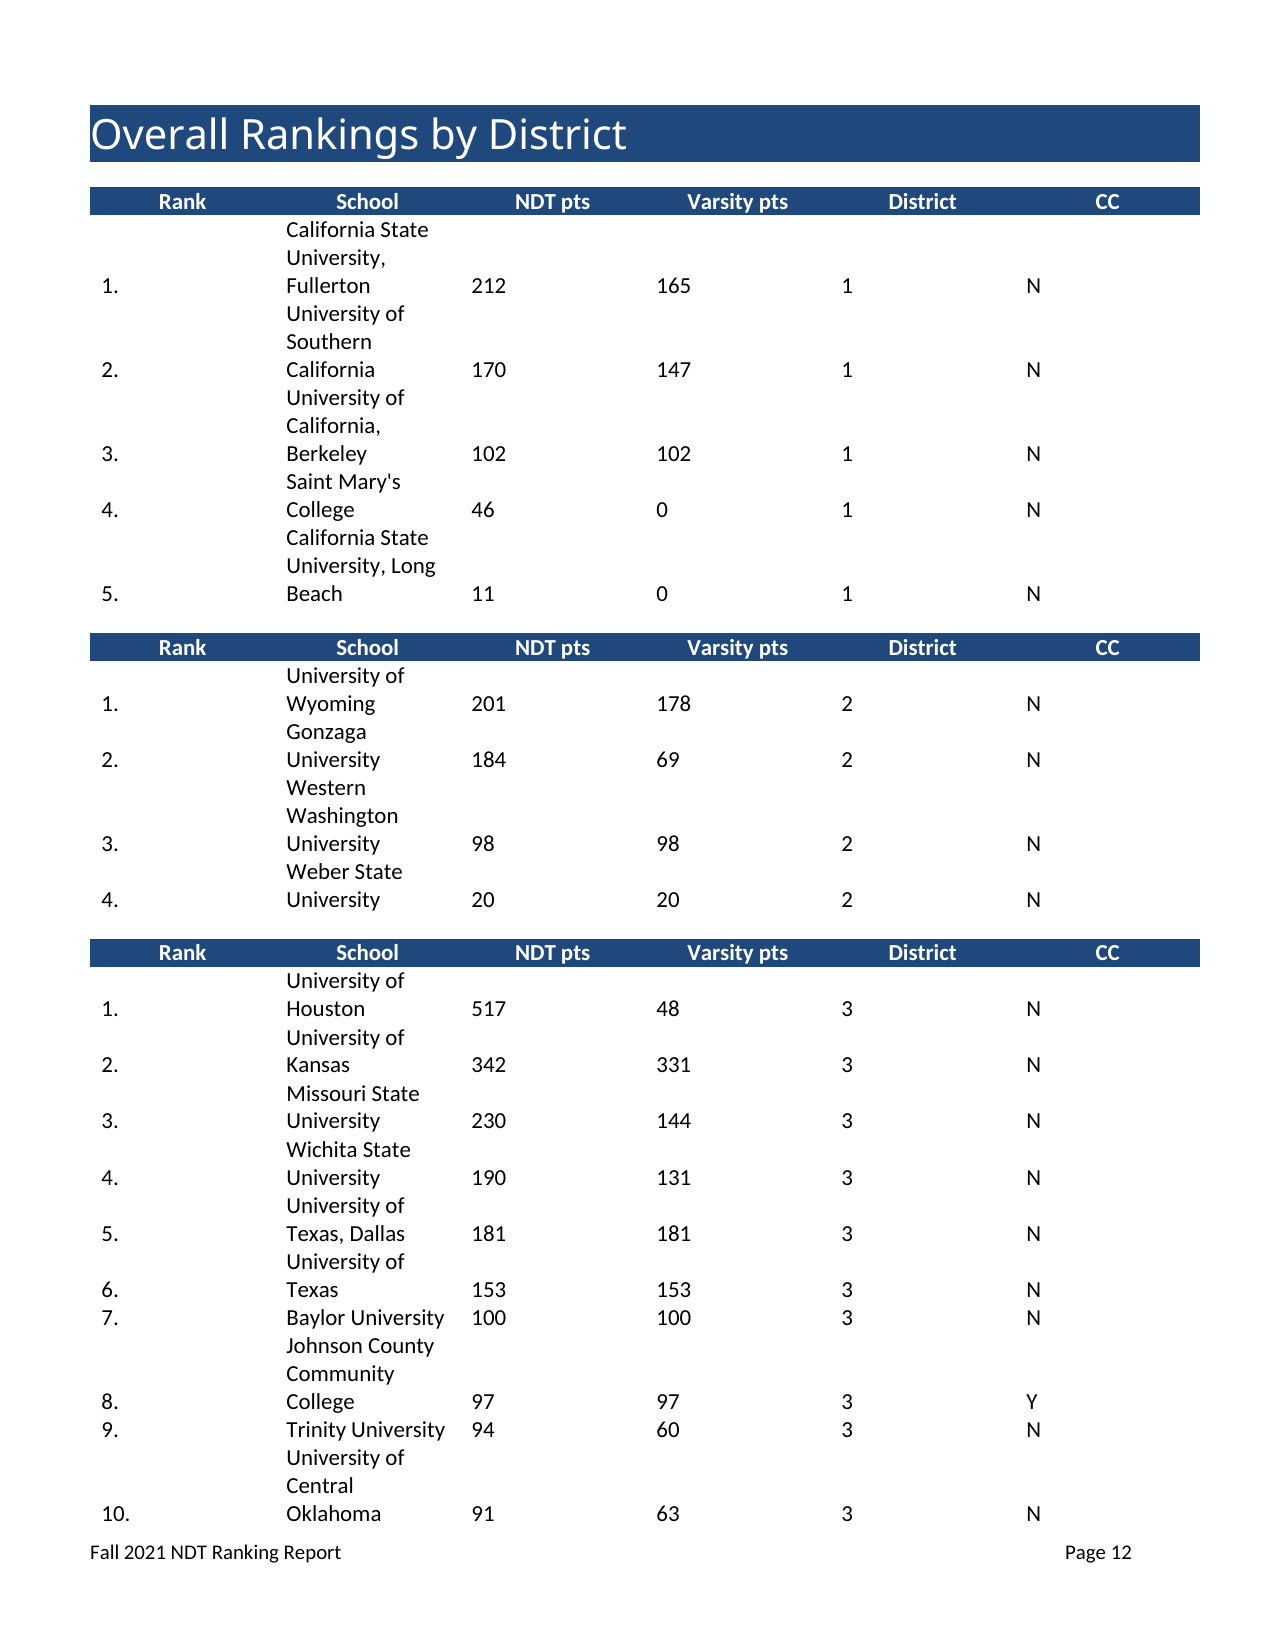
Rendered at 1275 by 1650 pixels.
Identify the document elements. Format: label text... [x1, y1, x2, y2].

table_cell 7. [90, 1303, 275, 1331]
table_cell 3. [90, 1079, 275, 1135]
table_cell 5. [90, 524, 275, 607]
table_cell 91 [460, 1443, 645, 1527]
table_cell 102 [460, 383, 645, 467]
table_cell Weber State University [275, 857, 460, 913]
subtitle Overall Rankings by District [90, 105, 1200, 162]
table_cell 6. [90, 1247, 275, 1303]
table_header School [275, 939, 460, 967]
table_cell 3. [90, 383, 275, 467]
table_cell N [1015, 1079, 1200, 1135]
table_cell Saint Mary's College [275, 468, 460, 523]
table_cell 4. [90, 1135, 275, 1191]
table_cell 342 [460, 1023, 645, 1079]
table_cell 331 [645, 1023, 830, 1079]
table_header Rank [90, 939, 275, 967]
table_cell 3 [830, 1415, 1015, 1443]
table_header Rank [90, 187, 275, 215]
table_cell 97 [460, 1331, 645, 1415]
table_cell University of Central Oklahoma [275, 1443, 460, 1527]
table_header District [830, 187, 1015, 215]
table_cell N [1015, 1023, 1200, 1079]
table_cell 97 [645, 1331, 830, 1415]
table_cell 2. [90, 299, 275, 383]
table_cell N [1015, 215, 1200, 299]
table_cell 94 [460, 1415, 645, 1443]
table_cell 3 [830, 1331, 1015, 1415]
table_header District [830, 939, 1015, 967]
table_cell 8. [90, 1331, 275, 1415]
table_cell University of Texas [275, 1247, 460, 1303]
table_cell 98 [645, 773, 830, 857]
table_cell N [1015, 857, 1200, 913]
table_cell N [1015, 1247, 1200, 1303]
table_cell University of Kansas [275, 1023, 460, 1079]
table_cell 1. [90, 661, 275, 717]
table_cell 1 [830, 299, 1015, 383]
table_cell 4. [90, 857, 275, 913]
table_cell 0 [645, 524, 830, 607]
table_cell N [1015, 717, 1200, 773]
table_cell University of Houston [275, 967, 460, 1023]
table_cell 1 [830, 383, 1015, 467]
table_cell N [1015, 1191, 1200, 1247]
table_cell 1. [90, 967, 275, 1023]
table_cell 3. [90, 773, 275, 857]
table_cell University of Southern California [275, 299, 460, 383]
table_cell 3 [830, 1023, 1015, 1079]
table_cell University of Texas, Dallas [275, 1191, 460, 1247]
table_cell 178 [645, 661, 830, 717]
table_cell 3 [830, 1443, 1015, 1527]
table_cell Baylor University [275, 1303, 460, 1331]
table_cell Y [1015, 1331, 1200, 1415]
table_cell Gonzaga University [275, 717, 460, 773]
table_cell 1 [830, 215, 1015, 299]
table_cell 2. [90, 1023, 275, 1079]
table_cell Missouri State University [275, 1079, 460, 1135]
table_cell 153 [645, 1247, 830, 1303]
table_cell 48 [645, 967, 830, 1023]
table_cell California State University, Long Beach [275, 524, 460, 607]
table_cell 20 [460, 857, 645, 913]
table_cell Johnson County Community College [275, 1331, 460, 1415]
table_cell N [1015, 661, 1200, 717]
table_cell University of California, Berkeley [275, 383, 460, 467]
table_header NDT pts [460, 633, 645, 661]
table_cell 100 [645, 1303, 830, 1331]
table_cell 212 [460, 215, 645, 299]
table_cell 4. [90, 468, 275, 523]
table_cell 2 [830, 773, 1015, 857]
table_cell 46 [460, 468, 645, 523]
table_header School [275, 633, 460, 661]
table_cell University of Wyoming [275, 661, 460, 717]
table_header District [830, 633, 1015, 661]
table_cell 98 [460, 773, 645, 857]
table_cell 2 [830, 857, 1015, 913]
table_header Rank [90, 633, 275, 661]
table_cell Western Washington University [275, 773, 460, 857]
table_cell N [1015, 967, 1200, 1023]
table_header CC [1015, 939, 1200, 967]
table_header NDT pts [460, 187, 645, 215]
table_cell 153 [460, 1247, 645, 1303]
table_cell 63 [645, 1443, 830, 1527]
table_cell Trinity University [275, 1415, 460, 1443]
table_cell 144 [645, 1079, 830, 1135]
table_cell N [1015, 299, 1200, 383]
table_cell 3 [830, 1079, 1015, 1135]
table_cell 230 [460, 1079, 645, 1135]
table_cell 5. [90, 1191, 275, 1247]
table_cell N [1015, 468, 1200, 523]
table_cell 2. [90, 717, 275, 773]
table_cell 1 [830, 524, 1015, 607]
table_cell 102 [645, 383, 830, 467]
table_cell 2 [830, 717, 1015, 773]
table_cell 201 [460, 661, 645, 717]
table_cell 69 [645, 717, 830, 773]
table_header Varsity pts [645, 187, 830, 215]
table_cell 3 [830, 1247, 1015, 1303]
table_cell 184 [460, 717, 645, 773]
table_cell 3 [830, 1191, 1015, 1247]
table_cell 60 [645, 1415, 830, 1443]
table_cell 165 [645, 215, 830, 299]
table_cell 2 [830, 661, 1015, 717]
table_cell N [1015, 1303, 1200, 1331]
table_cell N [1015, 383, 1200, 467]
table_cell 9. [90, 1415, 275, 1443]
table_cell 181 [460, 1191, 645, 1247]
table_cell 3 [830, 1303, 1015, 1331]
table_header NDT pts [460, 939, 645, 967]
table_cell 3 [830, 1135, 1015, 1191]
table_header CC [1015, 633, 1200, 661]
table_cell 170 [460, 299, 645, 383]
table_header School [275, 187, 460, 215]
table_header Varsity pts [645, 633, 830, 661]
table_cell 20 [645, 857, 830, 913]
table_cell 147 [645, 299, 830, 383]
table_cell 1 [830, 468, 1015, 523]
table_cell California State University, Fullerton [275, 215, 460, 299]
table_cell N [1015, 1443, 1200, 1527]
table_cell 11 [460, 524, 645, 607]
table_header Varsity pts [645, 939, 830, 967]
table_cell 181 [645, 1191, 830, 1247]
table_cell 190 [460, 1135, 645, 1191]
table_cell 517 [460, 967, 645, 1023]
table_cell Wichita State University [275, 1135, 460, 1191]
table_header CC [1015, 187, 1200, 215]
table_cell N [1015, 773, 1200, 857]
table_cell N [1015, 524, 1200, 607]
table_cell 0 [645, 468, 830, 523]
table_cell 3 [830, 967, 1015, 1023]
table_cell N [1015, 1415, 1200, 1443]
table_cell 131 [645, 1135, 830, 1191]
table_cell N [1015, 1135, 1200, 1191]
table_cell 1. [90, 215, 275, 299]
table_cell 10. [90, 1443, 275, 1527]
table_cell 100 [460, 1303, 645, 1331]
